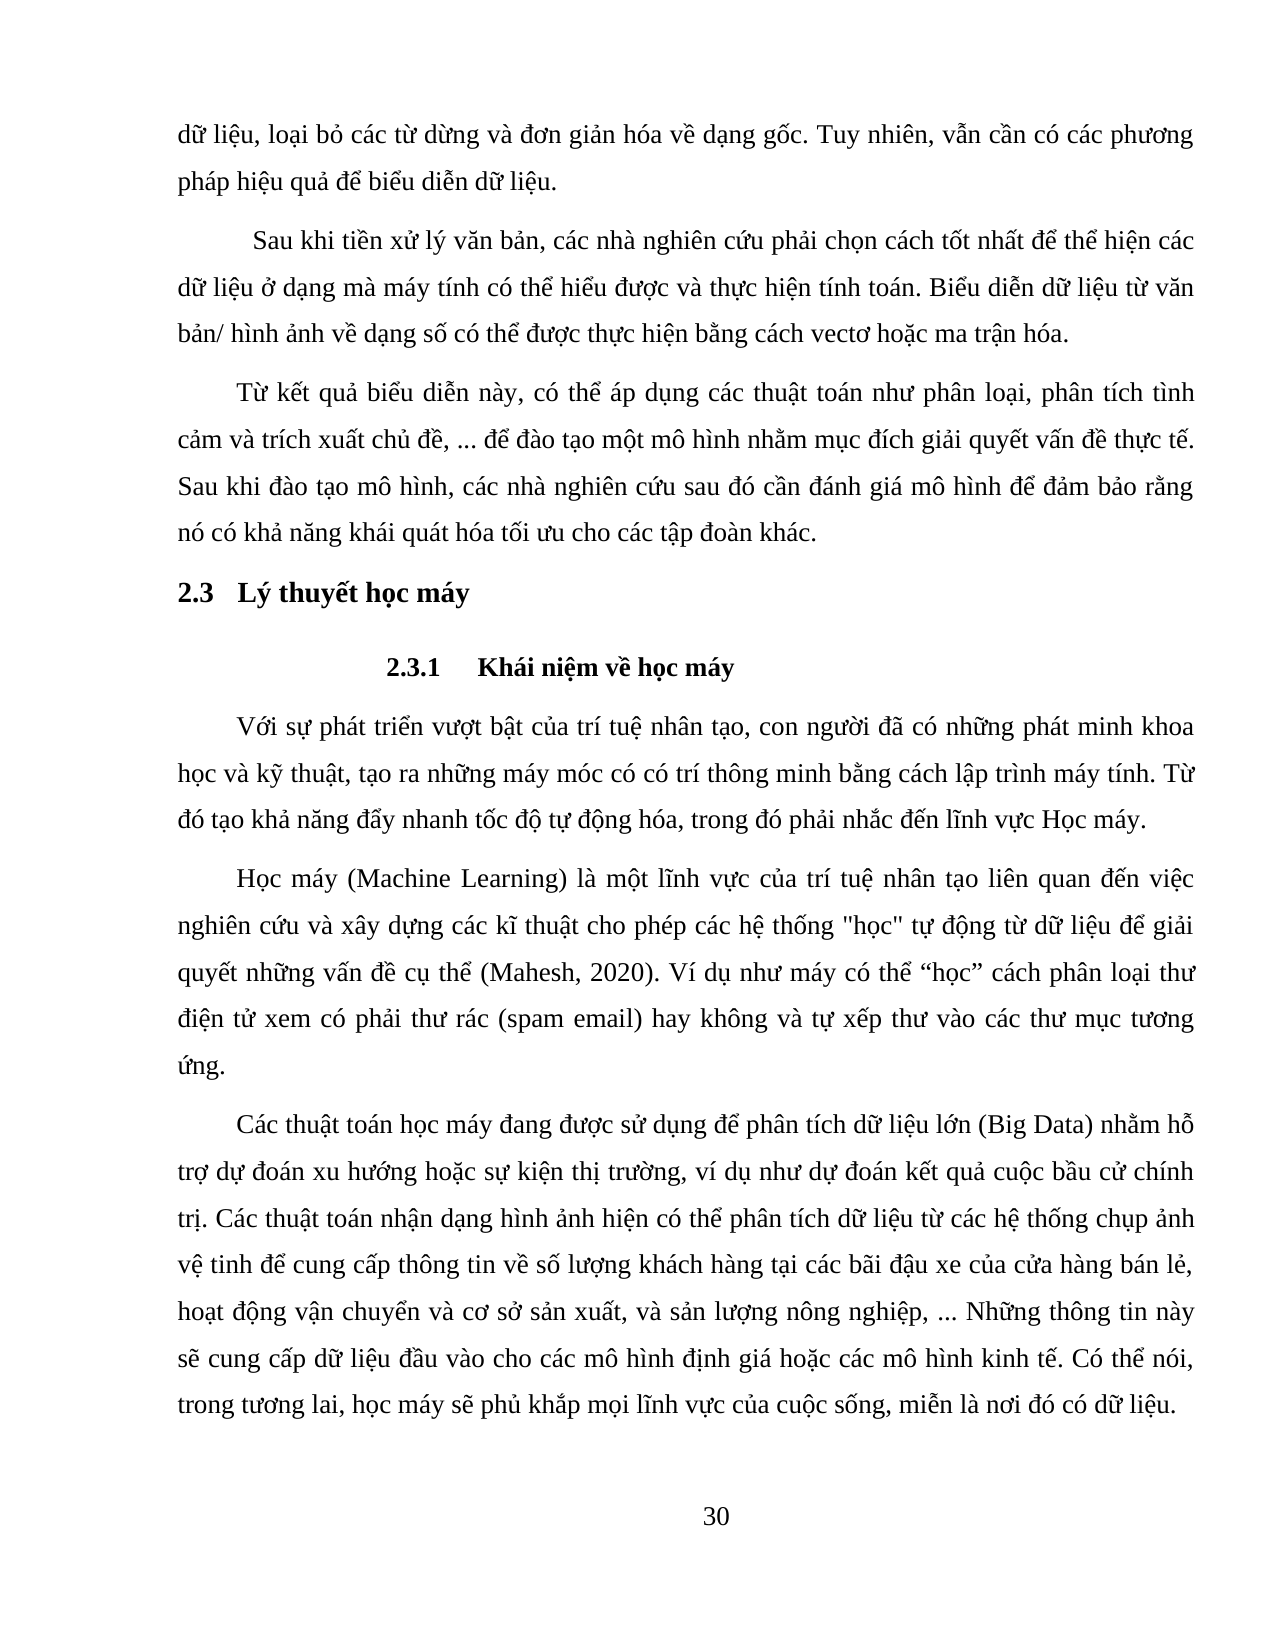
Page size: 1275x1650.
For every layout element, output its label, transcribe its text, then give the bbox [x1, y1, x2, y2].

text Học máy (Machine Learning) là một lĩnh vực của trí tuệ nhân tạo liên quan đến việc nghiên cứu và xây dựng các kĩ thuật cho phép các hệ thống "học" tự động từ dữ liệu để giải quyết những vấn đề cụ thể (Mahesh, 2020). Ví dụ như máy có thể “học” cách phân loại thư điện tử xem có phải thư rác (spam email) hay không và tự xếp thư vào các thư mục tương ứng. [177, 863, 1196, 1080]
text Khái niệm về học máy [327, 651, 1196, 682]
text Sau khi tiền xử lý văn bản, các nhà nghiên cứu phải chọn cách tốt nhất để thể hiện các dữ liệu ở dạng mà máy tính có thể hiểu được và thực hiện tính toán. Biểu diễn dữ liệu từ văn bản/ hình ảnh về dạng số có thể được thực hiện bằng cách vectơ hoặc ma trận hóa. [177, 224, 1196, 348]
text Các thuật toán học máy đang được sử dụng để phân tích dữ liệu lớn (Big Data) nhằm hỗ trợ dự đoán xu hướng hoặc sự kiện thị trường, ví dụ như dự đoán kết quả cuộc bầu cử chính trị. Các thuật toán nhận dạng hình ảnh hiện có thể phân tích dữ liệu từ các hệ thống chụp ảnh vệ tinh để cung cấp thông tin về số lượng khách hàng tại các bãi đậu xe của cửa hàng bán lẻ, hoạt động vận chuyển và cơ sở sản xuất, và sản lượng nông nghiệp, ... Những thông tin này sẽ cung cấp dữ liệu đầu vào cho các mô hình định giá hoặc các mô hình kinh tế. Có thể nói, trong tương lai, học máy sẽ phủ khắp mọi lĩnh vực của cuộc sống, miễn là nơi đó có dữ liệu. [177, 1108, 1196, 1419]
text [177, 118, 1196, 196]
text Từ kết quả biểu diễn này, có thể áp dụng các thuật toán như phân loại, phân tích tình cảm và trích xuất chủ đề, ... để đào tạo một mô hình nhằm mục đích giải quyết vấn đề thực tế. Sau khi đào tạo mô hình, các nhà nghiên cứu sau đó cần đánh giá mô hình để đảm bảo rằng nó có khả năng khái quát hóa tối ưu cho các tập đoàn khác. [177, 376, 1196, 548]
subtitle Lý thuyết học máy [177, 576, 1196, 609]
text Với sự phát triển vượt bật của trí tuệ nhân tạo, con người đã có những phát minh khoa học và kỹ thuật, tạo ra những máy móc có có trí thông minh bằng cách lập trình máy tính. Từ đó tạo khả năng đẩy nhanh tốc độ tự động hóa, trong đó phải nhắc đến lĩnh vực Học máy. [177, 710, 1196, 834]
